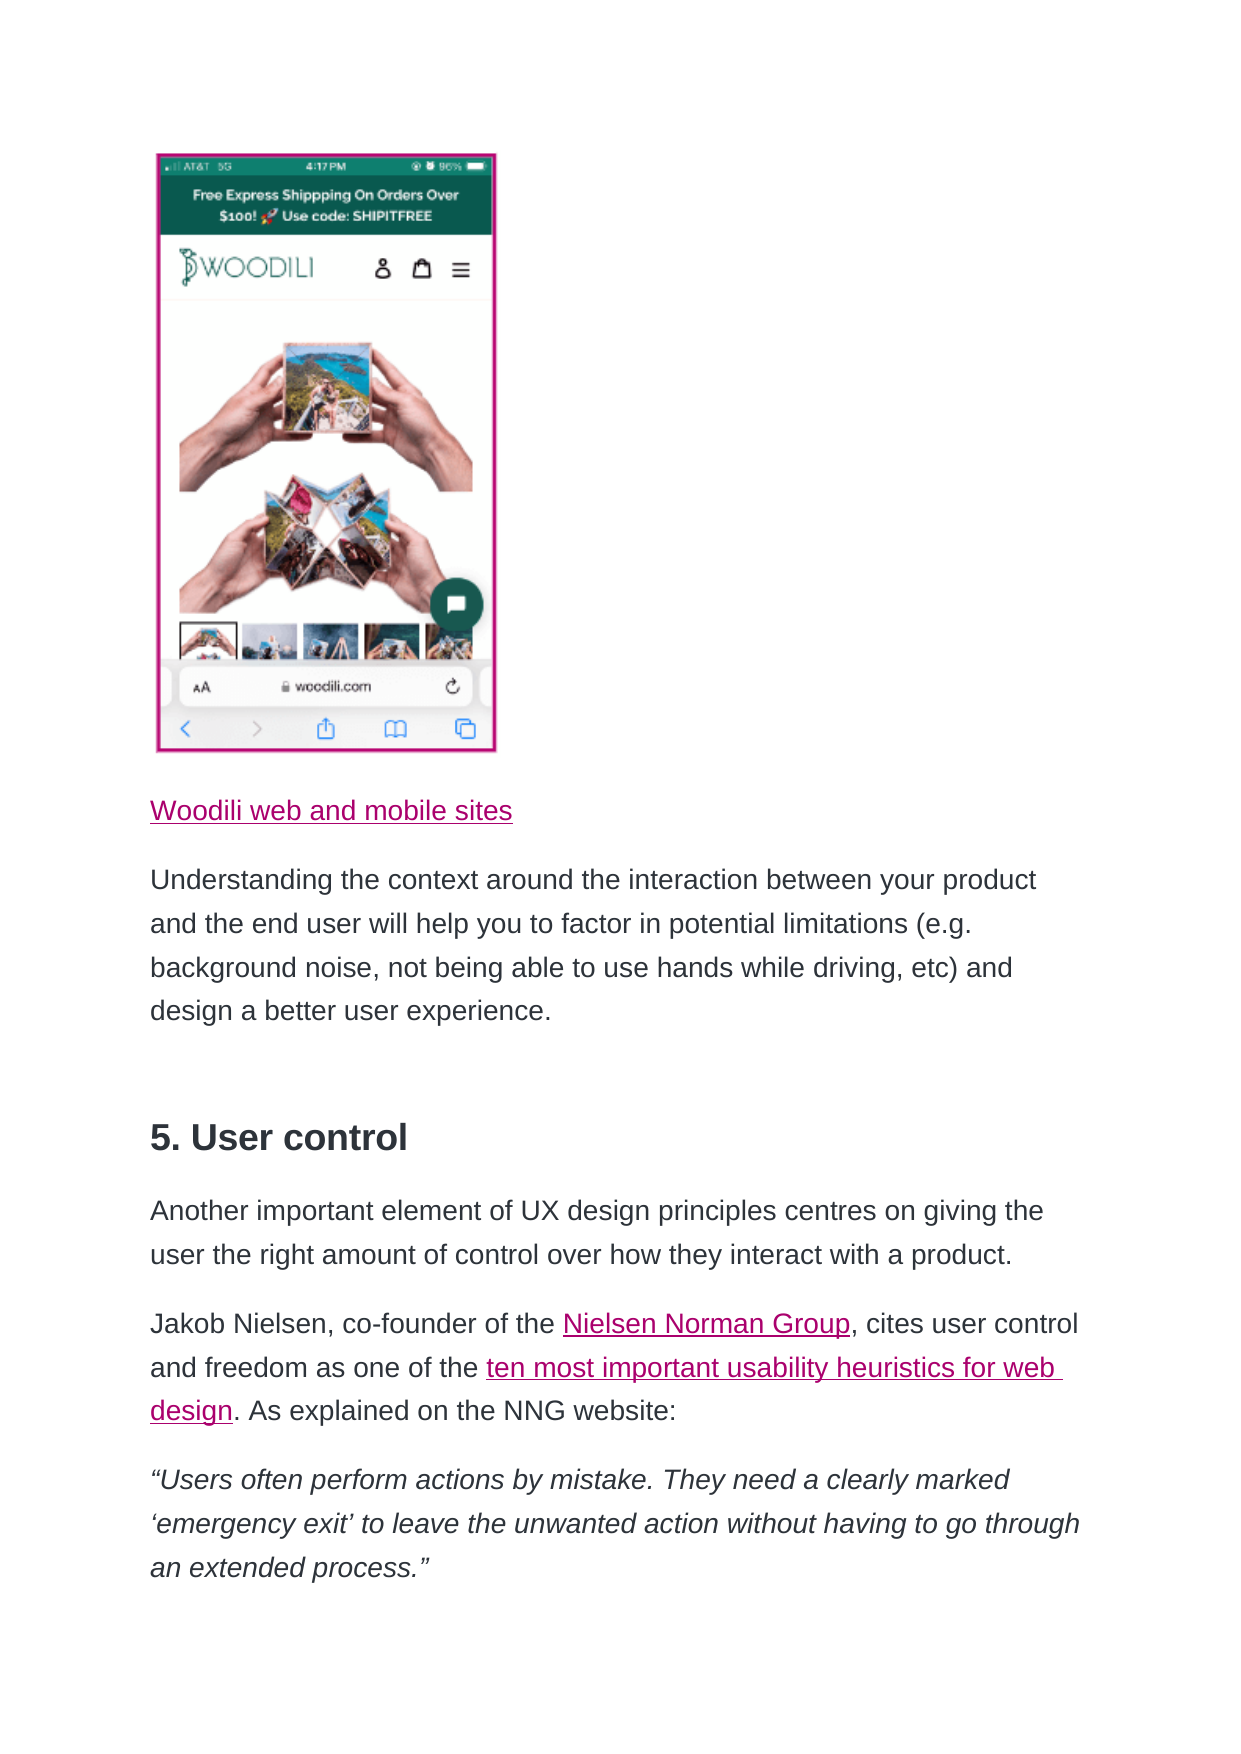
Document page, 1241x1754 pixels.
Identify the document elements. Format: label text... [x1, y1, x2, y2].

text Woodili web and mobile sites [150, 783, 1090, 827]
text “Users often perform actions by mistake. They need a clearly marked ‘emergency exit’ to leave the unwanted action without having to go through an extended process.” [150, 1452, 1090, 1583]
text 5. User control [150, 1102, 1090, 1158]
text Jakob Nielsen, co-founder of the Nielsen Norman Group, cites user control and freedom as one of the ten most important usability heuristics for web design. As explained on the NNG website: [150, 1295, 1090, 1427]
text Another important element of UX design principles centres on giving the user the right amount of control over how they interact with a product. [150, 1183, 1090, 1270]
picture [150, 150, 501, 758]
text Understanding the context around the interaction between your product and the end user will help you to factor in potential limitations (e.g. background noise, not being able to use hands while driving, etc) and design a better user experience. [150, 852, 1090, 1027]
